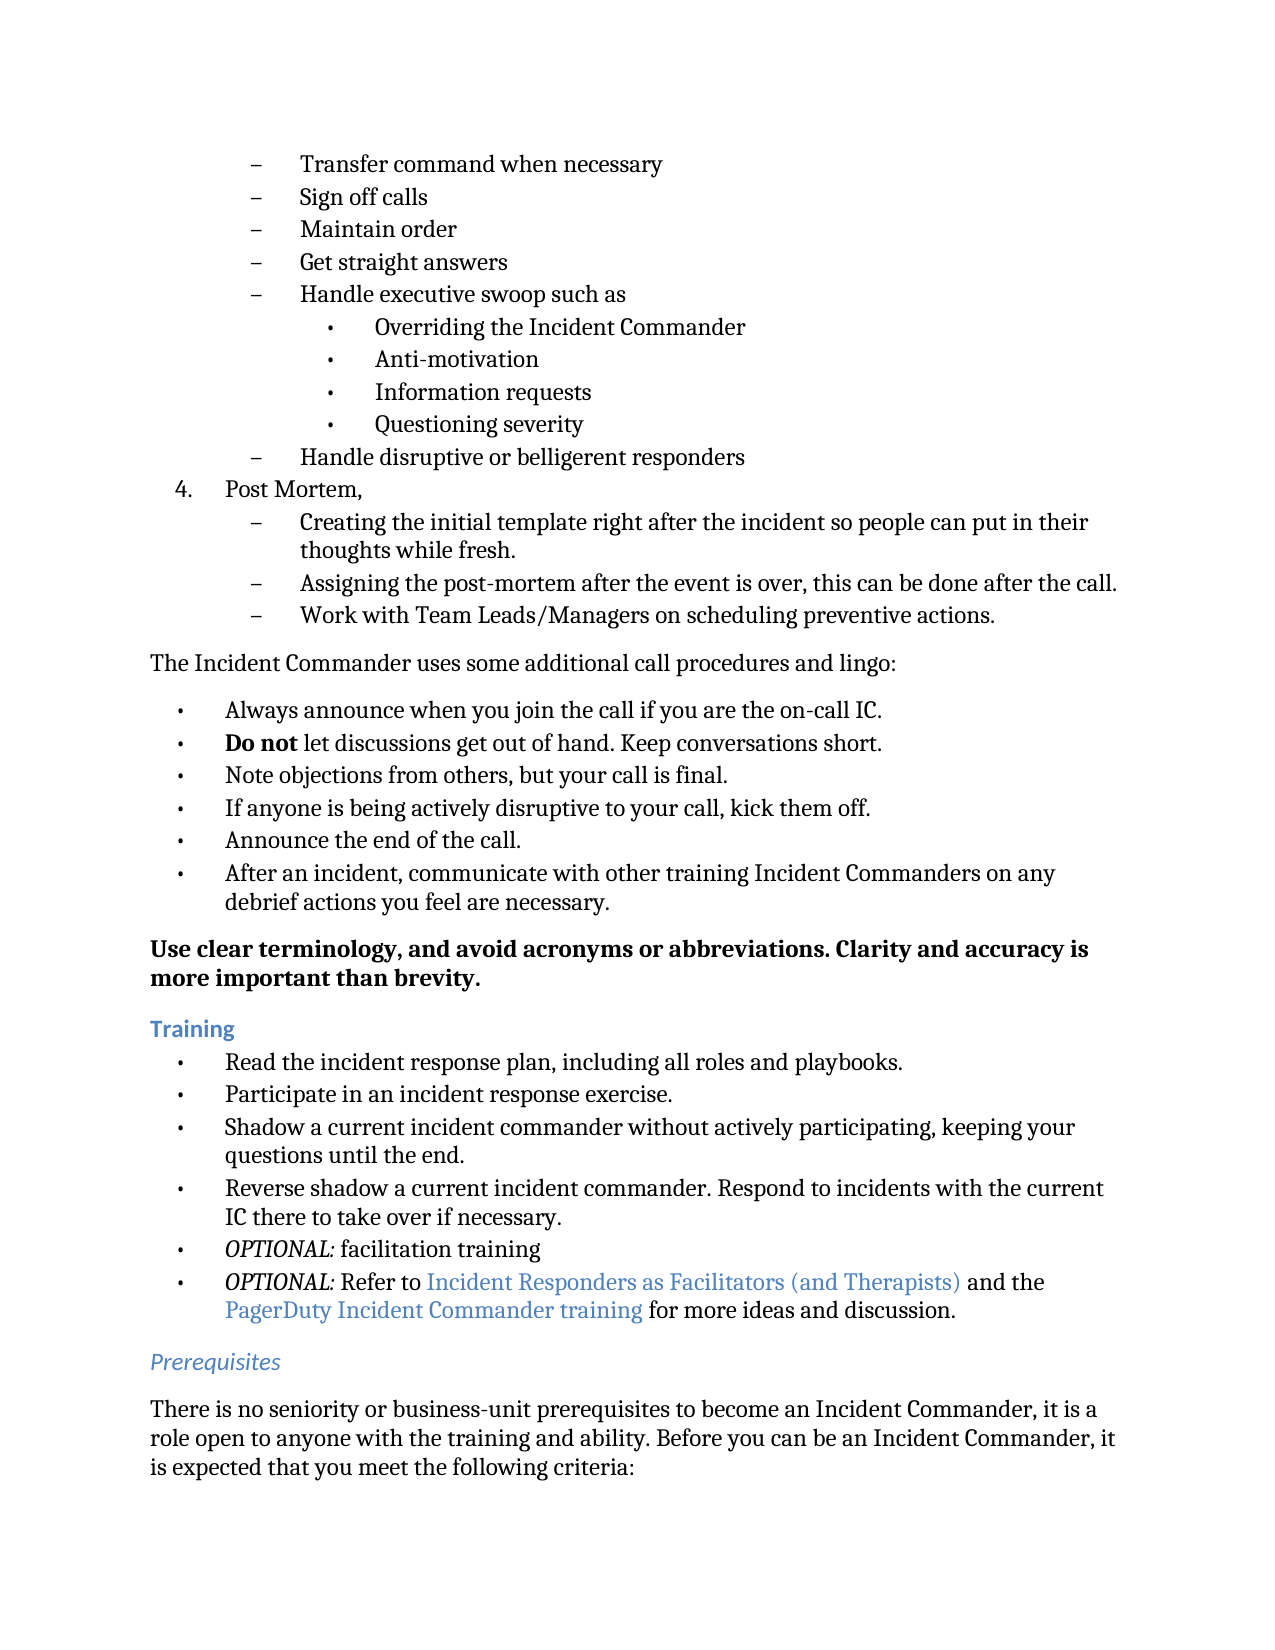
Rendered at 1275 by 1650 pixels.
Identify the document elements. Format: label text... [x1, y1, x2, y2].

list Assigning the post-mortem after the event is over, this can be done after the call. [250, 569, 1125, 597]
list Note objections from others, but your call is final. [175, 761, 1125, 790]
list Maintain order [250, 215, 1125, 244]
list Shadow a current incident commander without actively participating, keeping your questions until the end. [175, 1113, 1125, 1170]
list Participate in an incident response exercise. [175, 1080, 1125, 1109]
list Information requests [325, 377, 1125, 406]
list OPTIONAL: facilitation training [175, 1235, 1125, 1264]
list Read the incident response plan, including all roles and playbooks. [175, 1048, 1125, 1076]
subtitle Training [150, 1013, 1125, 1044]
text The Incident Commander uses some additional call procedures and lingo: [150, 649, 1125, 677]
list Post Mortem, [175, 475, 1125, 504]
text There is no seniority or business-unit prerequisites to become an Incident Commander, it is a role open to anyone with the training and ability. Before you can be an Incident Commander, it is expected that you meet the following criteria: [150, 1395, 1125, 1481]
list Reverse shadow a current incident commander. Respond to incidents with the current IC there to take over if necessary. [175, 1174, 1125, 1231]
list Creating the initial template right after the incident so people can put in their thoughts while fresh. [250, 507, 1125, 565]
list OPTIONAL: Refer to Incident Responders as Facilitators (and Therapists) and the PagerDuty Incident Commander training for more ideas and discussion. [175, 1268, 1125, 1325]
list Work with Team Leads/Managers on scheduling preventive actions. [250, 601, 1125, 630]
list Always announce when you join the call if you are the on-call IC. [175, 696, 1125, 725]
list Get straight answers [250, 247, 1125, 276]
list If anyone is being actively disruptive to your call, kick them off. [175, 794, 1125, 822]
list Overriding the Incident Commander [325, 312, 1125, 341]
list Do not let discussions get out of hand. Keep conversations short. [175, 729, 1125, 757]
list After an incident, communicate with other training Incident Commanders on any debrief actions you feel are necessary. [175, 859, 1125, 916]
subtitle Prerequisites [150, 1346, 1125, 1376]
list Handle disruptive or belligerent responders [250, 442, 1125, 471]
list Announce the end of the call. [175, 826, 1125, 855]
text Use clear terminology, and avoid acronyms or abbreviations. Clarity and accuracy is more important than brevity. [150, 935, 1125, 992]
list Sign off calls [250, 182, 1125, 211]
list Transfer command when necessary [250, 150, 1125, 179]
list Anti-motivation [325, 345, 1125, 374]
list Questioning severity [325, 410, 1125, 439]
list Handle executive swoop such as [250, 280, 1125, 309]
